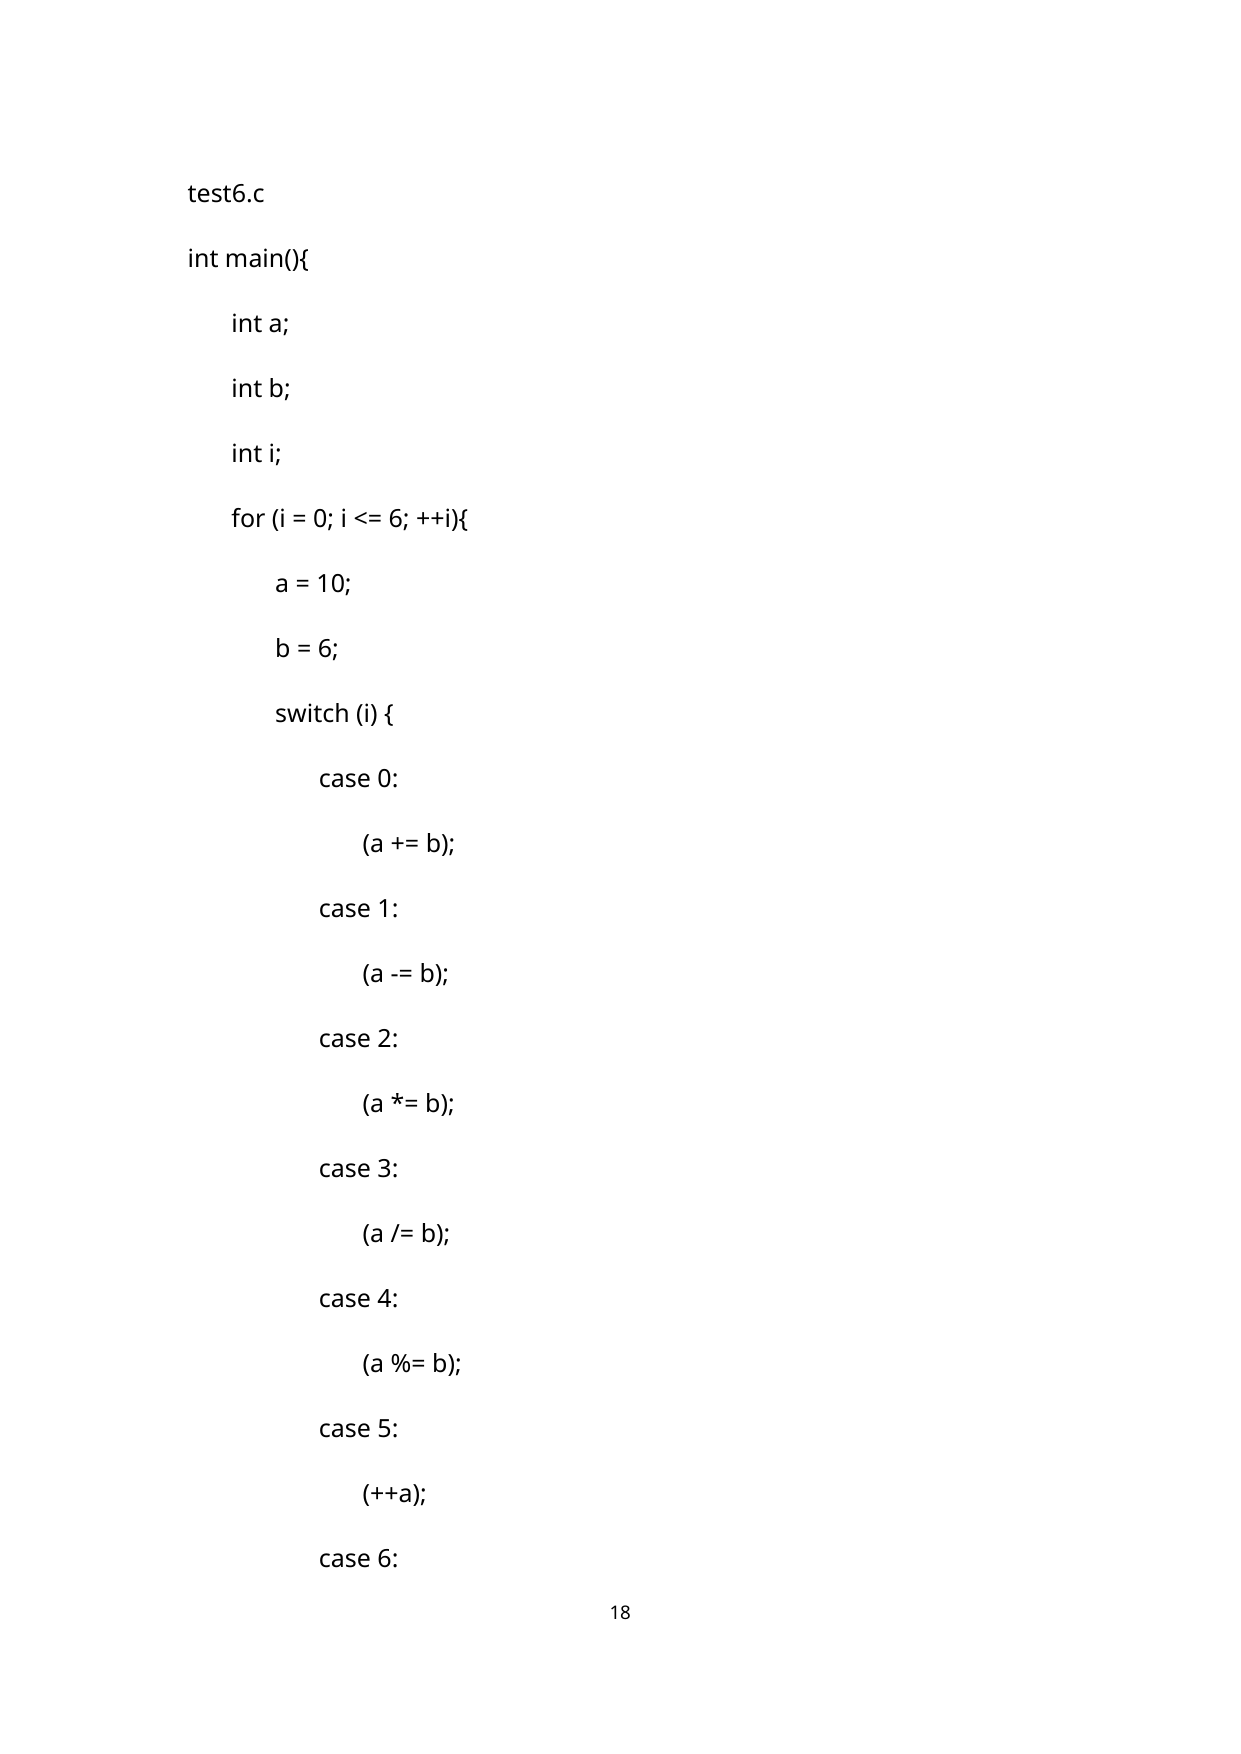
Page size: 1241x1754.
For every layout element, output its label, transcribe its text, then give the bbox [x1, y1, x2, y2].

text b = 6; [187, 615, 1053, 680]
text (a *= b); [187, 1070, 1053, 1135]
text (a %= b); [187, 1330, 1053, 1395]
text test6.c [187, 160, 1053, 225]
text case 3: [187, 1135, 1053, 1200]
text case 2: [187, 1005, 1053, 1070]
text (a += b); [187, 810, 1053, 875]
text case 1: [187, 875, 1053, 940]
text case 6: [187, 1525, 1053, 1590]
text (++a); [187, 1460, 1053, 1525]
text a = 10; [187, 550, 1053, 615]
text for (i = 0; i <= 6; ++i){ [187, 485, 1053, 550]
text (a -= b); [187, 940, 1053, 1005]
text int a; [187, 290, 1053, 355]
text case 5: [187, 1395, 1053, 1460]
text int i; [187, 420, 1053, 485]
text int b; [187, 355, 1053, 420]
text (a /= b); [187, 1200, 1053, 1265]
text int main(){ [187, 225, 1053, 290]
text switch (i) { [187, 680, 1053, 745]
text case 0: [187, 745, 1053, 810]
text case 4: [187, 1265, 1053, 1330]
